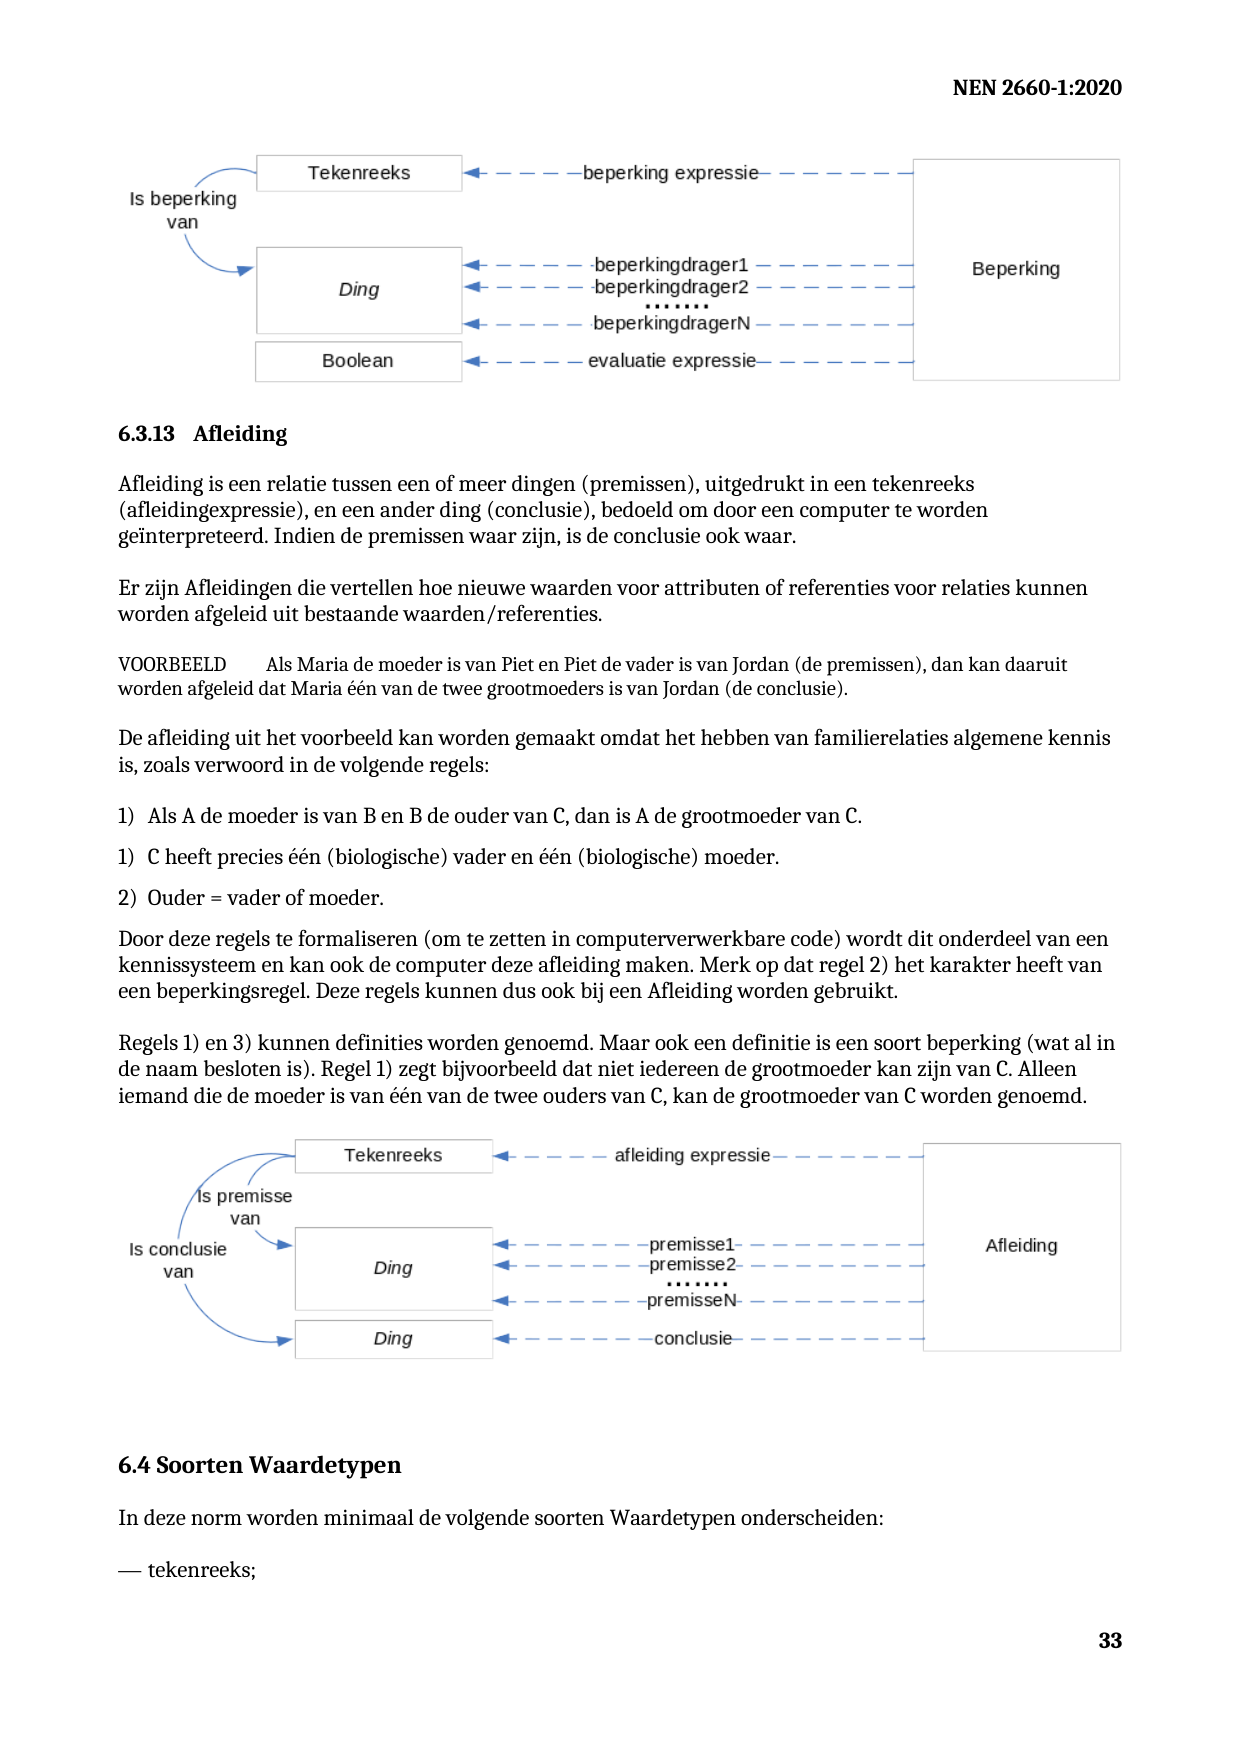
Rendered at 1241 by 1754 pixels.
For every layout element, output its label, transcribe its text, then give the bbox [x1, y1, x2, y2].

list Als A de moeder is van B en B de ouder van C, dan is A de grootmoeder van C. [118, 803, 1122, 829]
list Ouder = vader of moeder. [118, 885, 1122, 911]
list C heeft precies één (biologische) vader en één (biologische) moeder. [118, 844, 1122, 870]
text In deze norm worden minimaal de volgende soorten Waardetypen onderscheiden: [118, 1504, 1122, 1531]
text De afleiding uit het voorbeeld kan worden gemaakt omdat het hebben van familierelaties algemene kennis is, zoals verwoord in de volgende regels: [118, 725, 1122, 778]
text Door deze regels te formaliseren (om te zetten in computerverwerkbare code) wordt dit onderdeel van een kennissysteem en kan ook de computer deze afleiding maken. Merk op dat regel 2) het karakter heeft van een beperkingsregel. Deze regels kunnen dus ook bij een Afleiding worden gebruikt. [118, 926, 1122, 1005]
subtitle Soorten Waardetypen [118, 1451, 1122, 1479]
text VOORBEELD Als Maria de moeder is van Piet en Piet de vader is van Jordan (de premissen), dan kan daaruit worden afgeleid dat Maria één van de twee grootmoeders is van Jordan (de conclusie). [118, 652, 1122, 700]
text Er zijn Afleidingen die vertellen hoe nieuwe waarden voor attributen of referenties voor relaties kunnen worden afgeleid uit bestaande waarden/referenties. [118, 574, 1122, 627]
subtitle Afleiding [118, 421, 1122, 447]
text Regels 1) en 3) kunnen definities worden genoemd. Maar ook een definitie is een soort beperking (wat al in de naam besloten is). Regel 1) zegt bijvoorbeeld dat niet iedereen de grootmoeder kan zijn van C. Alleen iemand die de moeder is van één van de twee ouders van C, kan de grootmoeder van C worden genoemd. [118, 1030, 1122, 1109]
text Afleiding is een relatie tussen een of meer dingen (premissen), uitgedrukt in een tekenreeks (afleidingexpressie), en een ander ding (conclusie), bedoeld om door een computer te worden geïnterpreteerd. Indien de premissen waar zijn, is de conclusie ook waar. [118, 470, 1122, 549]
text tekenreeks; [118, 1556, 1122, 1583]
